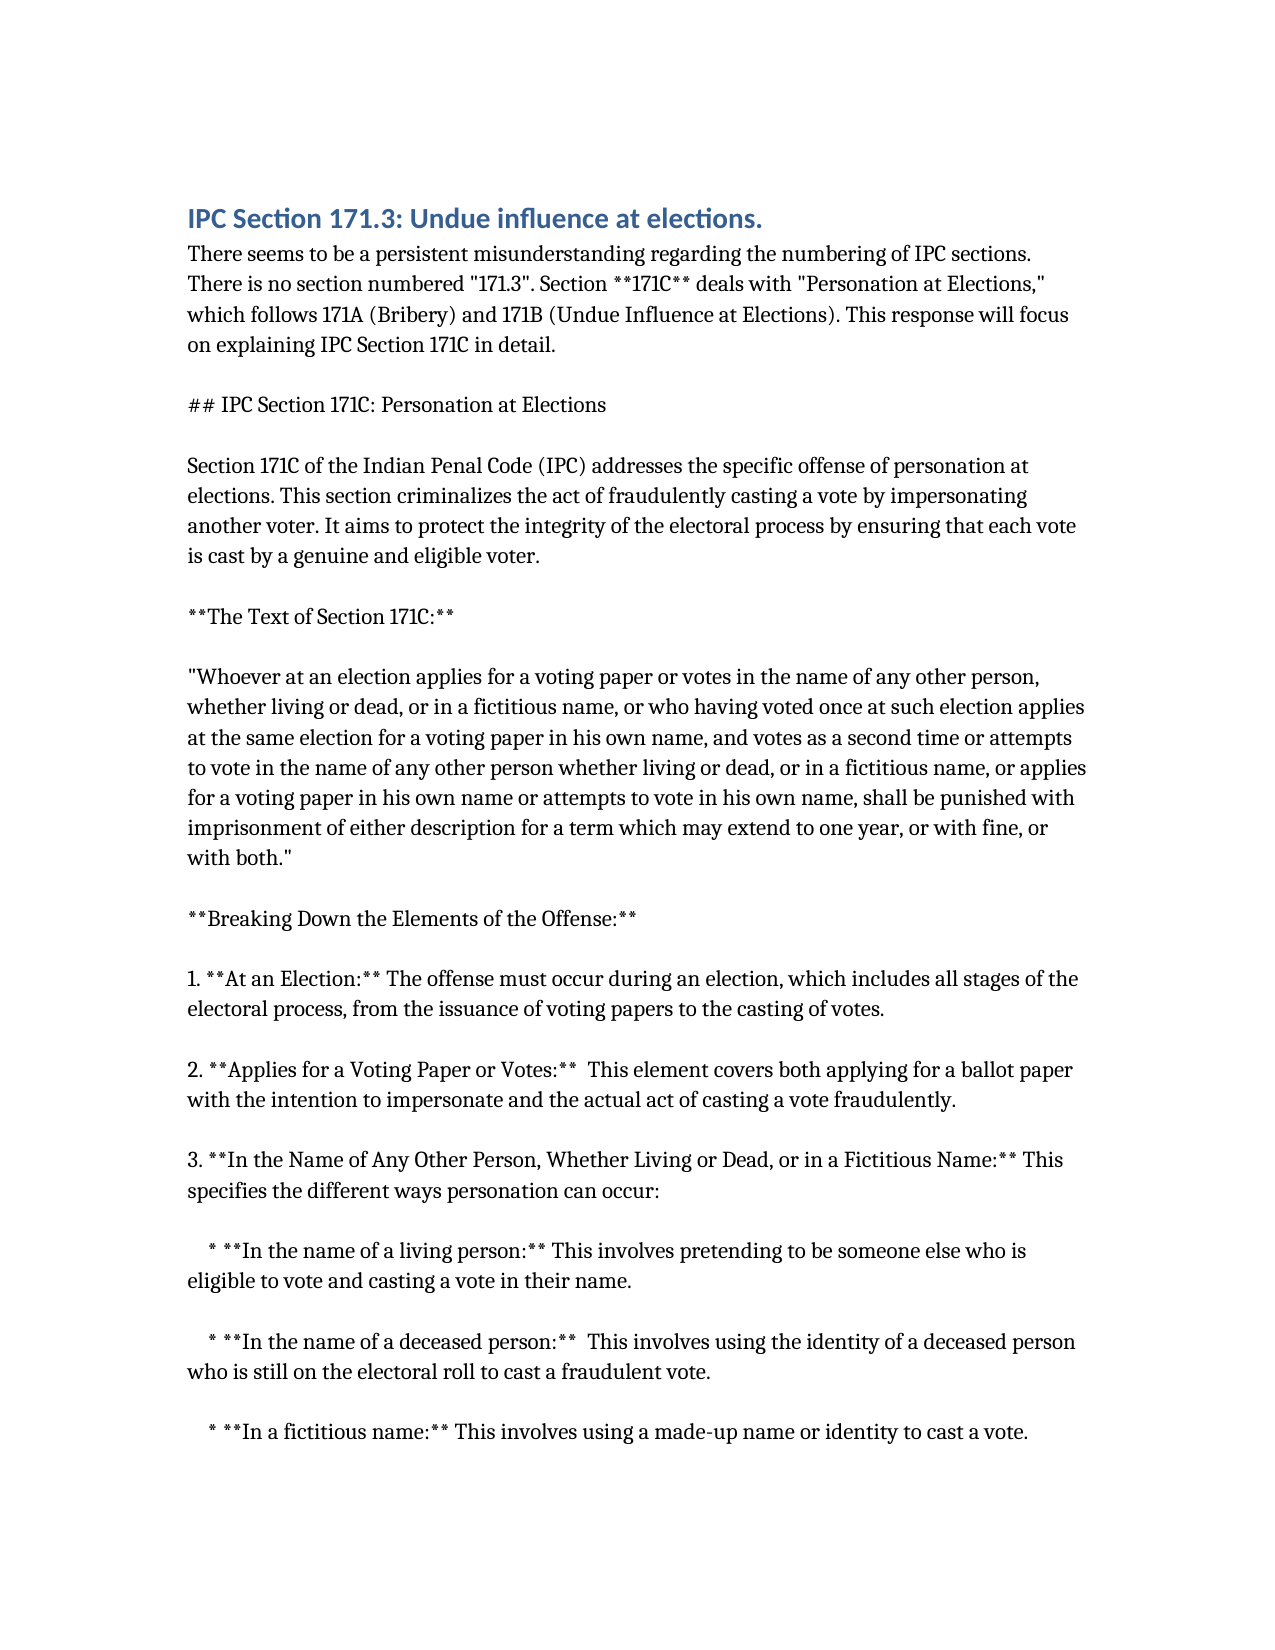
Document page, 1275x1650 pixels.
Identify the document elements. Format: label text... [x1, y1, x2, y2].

subtitle IPC Section 171.3: Undue influence at elections. [187, 200, 1087, 236]
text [187, 241, 1087, 1476]
